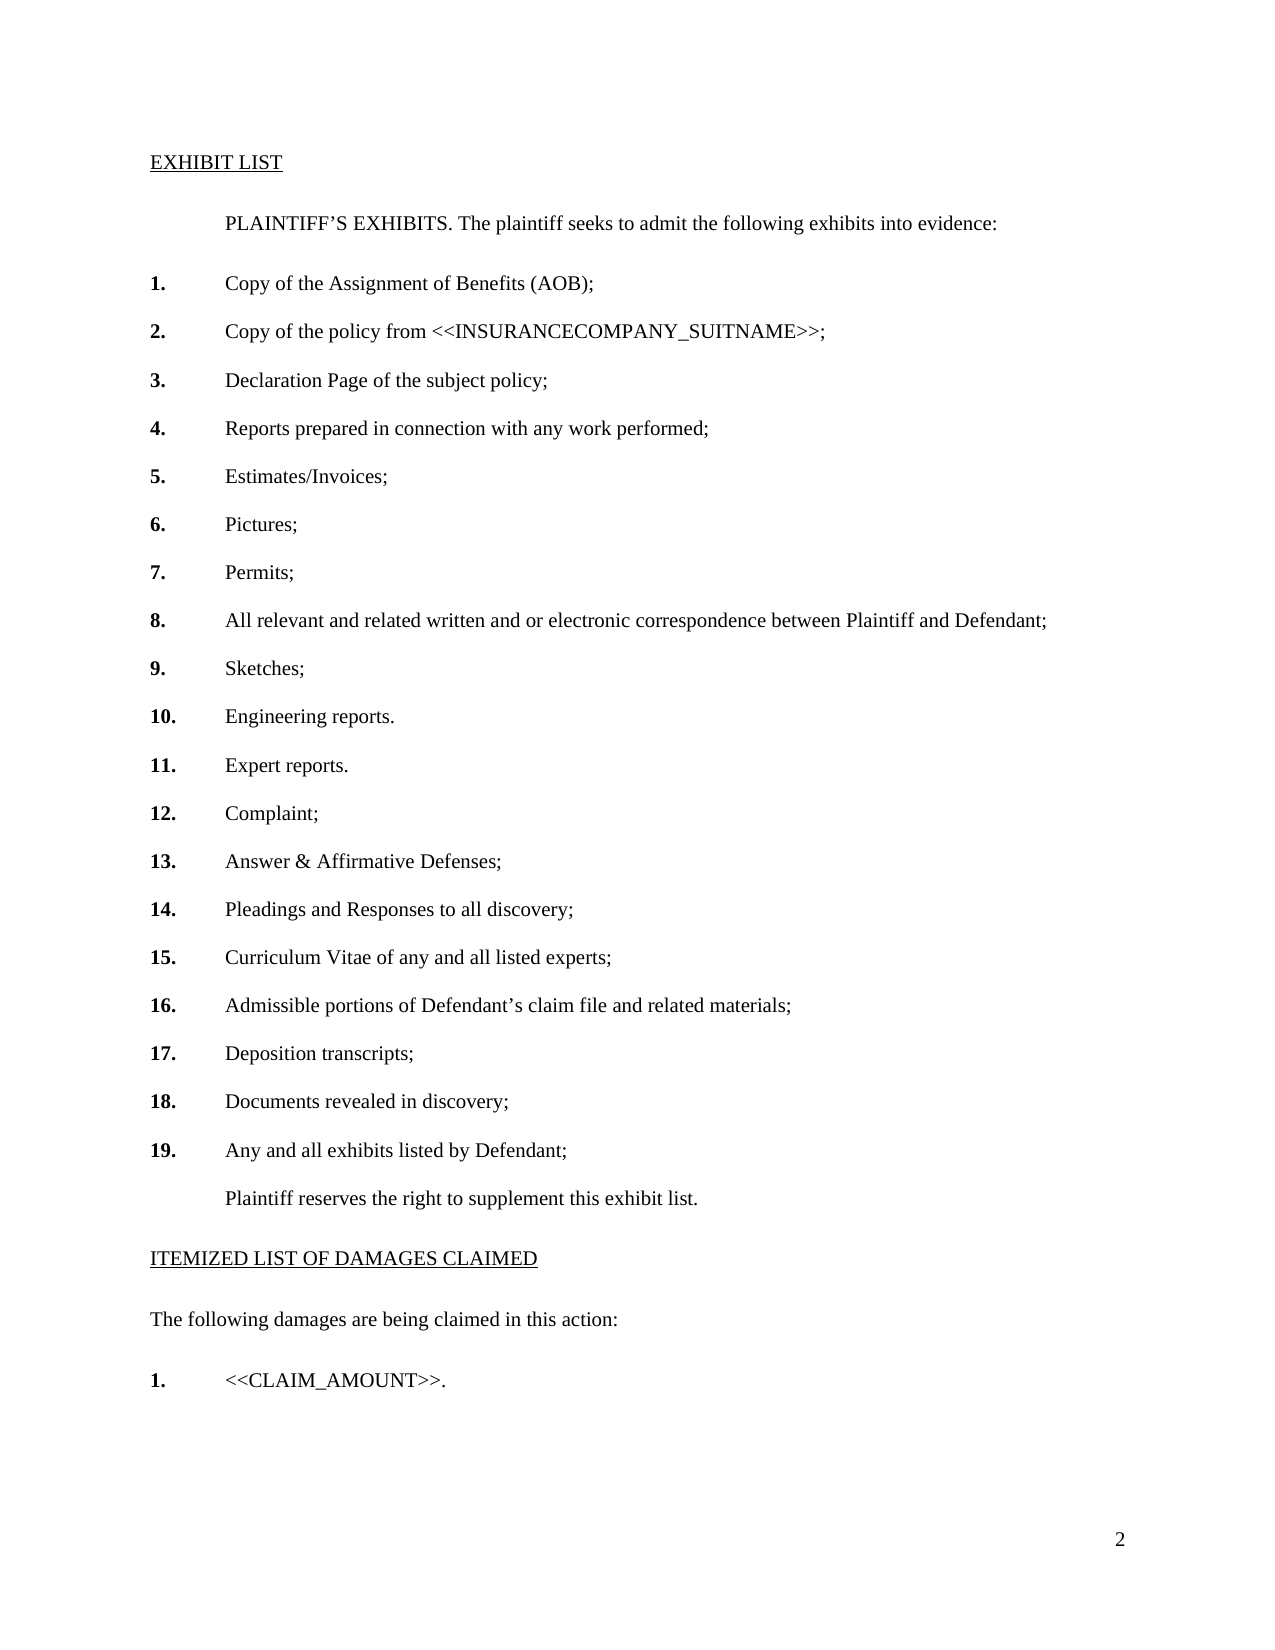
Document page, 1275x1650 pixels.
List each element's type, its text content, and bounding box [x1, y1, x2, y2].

list Estimates/Invoices; [150, 464, 1125, 488]
list Engineering reports. [150, 704, 1125, 728]
list All relevant and related written and or electronic correspondence between Plaintiff and Defendant; [150, 608, 1125, 632]
list Reports prepared in connection with any work performed; [150, 416, 1125, 440]
list Declaration Page of the subject policy; [150, 367, 1125, 392]
list Admissible portions of Defendant’s claim file and related materials; [150, 993, 1125, 1017]
list Deposition transcripts; [150, 1041, 1125, 1065]
text The following damages are being claimed in this action: [150, 1307, 1125, 1331]
list Pictures; [150, 512, 1125, 536]
list Curriculum Vitae of any and all listed experts; [150, 945, 1125, 969]
list Copy of the Assignment of Benefits (AOB); [150, 271, 1125, 295]
text ITEMIZED LIST OF DAMAGES CLAIMED [150, 1246, 1125, 1270]
list <<CLAIM_AMOUNT>>. [150, 1367, 1125, 1392]
list Documents revealed in discovery; [150, 1089, 1125, 1113]
list Complaint; [150, 801, 1125, 825]
list Pleadings and Responses to all discovery; [150, 897, 1125, 921]
text EXHIBIT LIST [150, 150, 1125, 174]
list Answer & Affirmative Defenses; [150, 849, 1125, 873]
text Plaintiff reserves the right to supplement this exhibit list. [150, 1186, 1125, 1210]
list Permits; [150, 560, 1125, 584]
text PLAINTIFF’S EXHIBITS. The plaintiff seeks to admit the following exhibits into evidence: [150, 211, 1125, 235]
list Any and all exhibits listed by Defendant; [150, 1137, 1125, 1162]
list Copy of the policy from <<INSURANCECOMPANY_SUITNAME>>; [150, 319, 1125, 343]
list Sketches; [150, 656, 1125, 680]
list Expert reports. [150, 752, 1125, 777]
